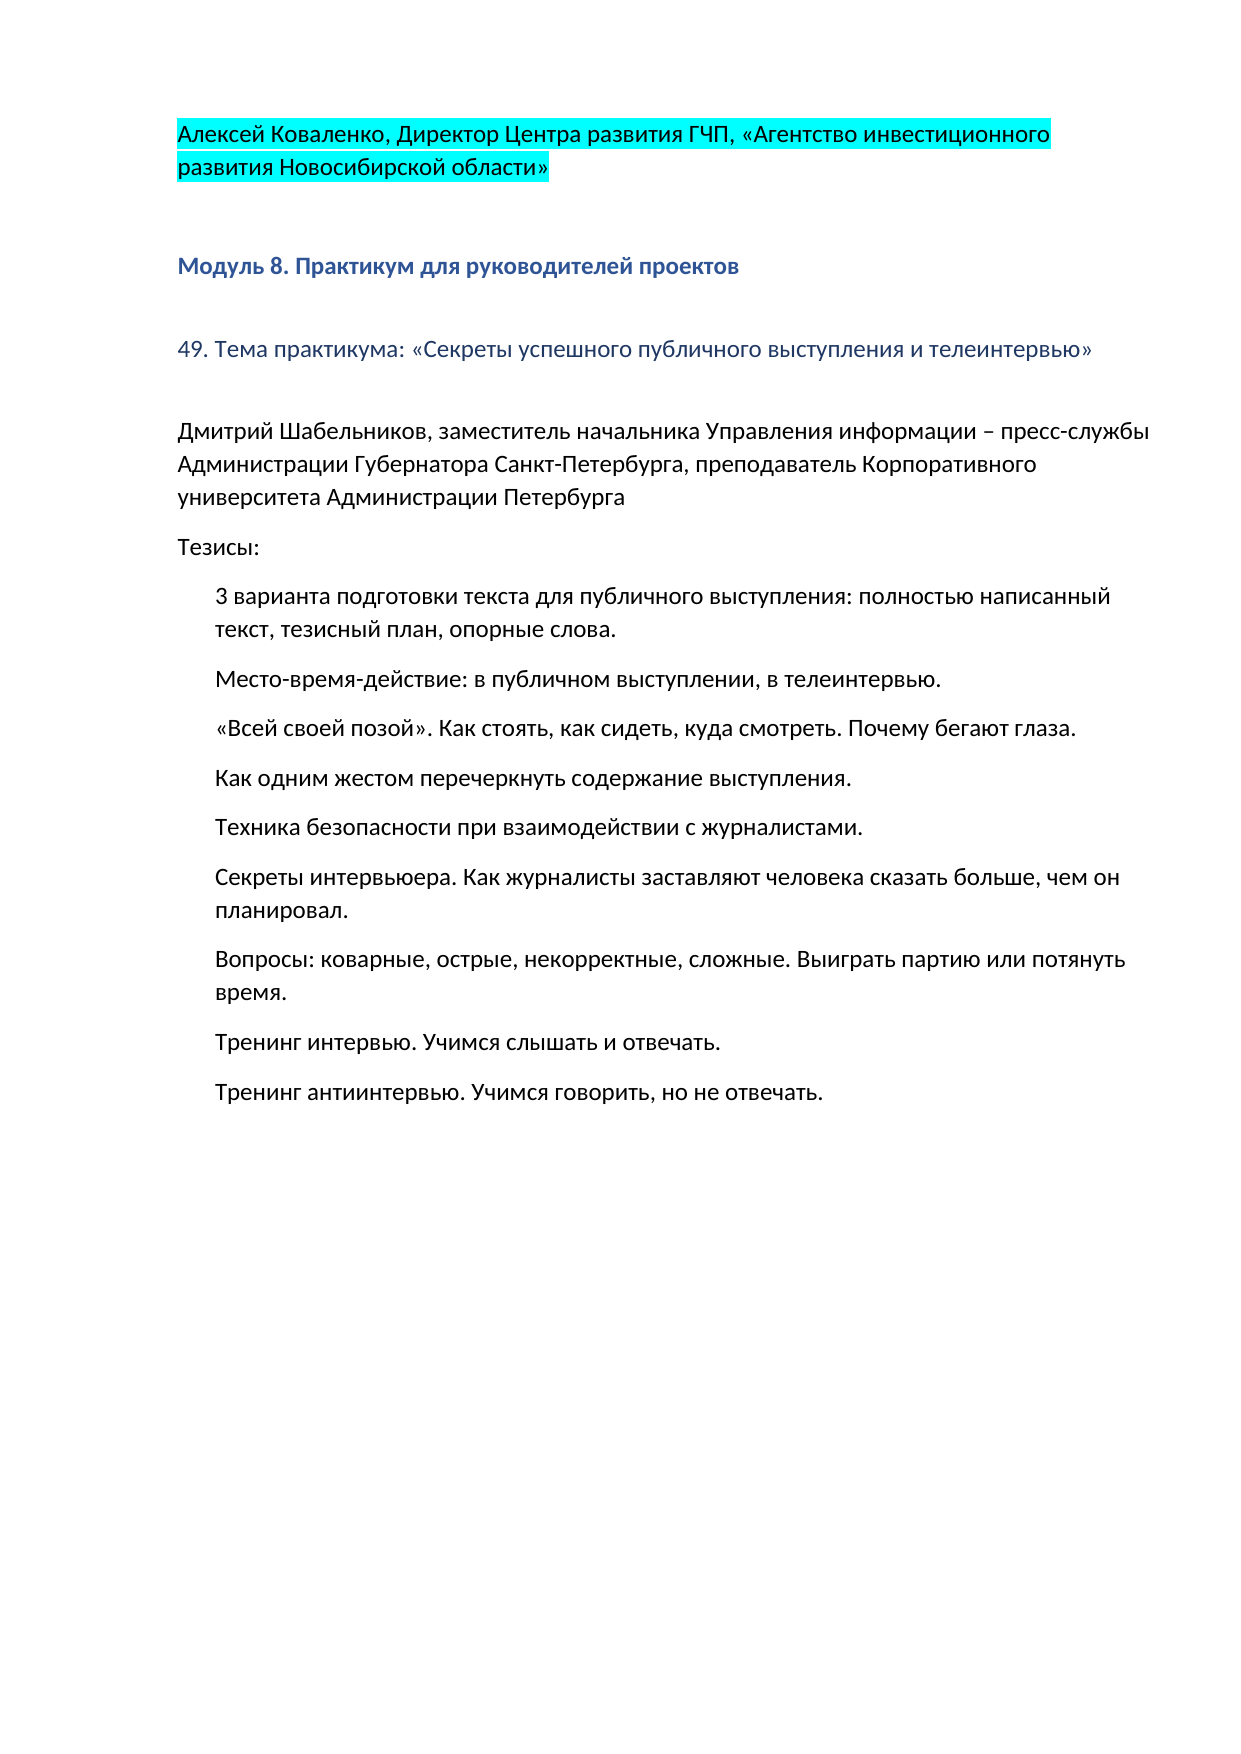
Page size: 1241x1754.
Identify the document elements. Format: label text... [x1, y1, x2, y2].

text Дмитрий Шабельников, заместитель начальника Управления информации – пресс-службы Администрации Губернатора Санкт-Петербурга, преподаватель Корпоративного университета Администрации Петербурга [177, 415, 1152, 512]
text Тренинг антиинтервью. Учимся говорить, но не отвечать. [215, 1076, 1152, 1106]
subtitle 49. Тема практикума: «Секреты успешного публичного выступления и телеинтервью» [177, 333, 1152, 363]
text Техника безопасности при взаимодействии с журналистами. [215, 811, 1152, 842]
text Место-время-действие: в публичном выступлении, в телеинтервью. [215, 663, 1152, 693]
text 3 варианта подготовки текста для публичного выступления: полностью написанный текст, тезисный план, опорные слова. [215, 580, 1152, 644]
text Как одним жестом перечеркнуть содержание выступления. [215, 762, 1152, 792]
text Вопросы: коварные, острые, некорректные, сложные. Выиграть партию или потянуть время. [215, 943, 1152, 1007]
text Тренинг интервью. Учимся слышать и отвечать. [215, 1026, 1152, 1057]
subtitle Модуль 8. Практикум для руководителей проектов [177, 250, 1152, 281]
text «Всей своей позой». Как стоять, как сидеть, куда смотреть. Почему бегают глаза. [215, 712, 1152, 743]
text Секреты интервьюера. Как журналисты заставляют человека сказать больше, чем он планировал. [215, 861, 1152, 924]
text Тезисы: [177, 531, 1152, 561]
text Алексей Коваленко, Директор Центра развития ГЧП, «Агентство инвестиционного развития Новосибирской области» [177, 118, 1152, 182]
